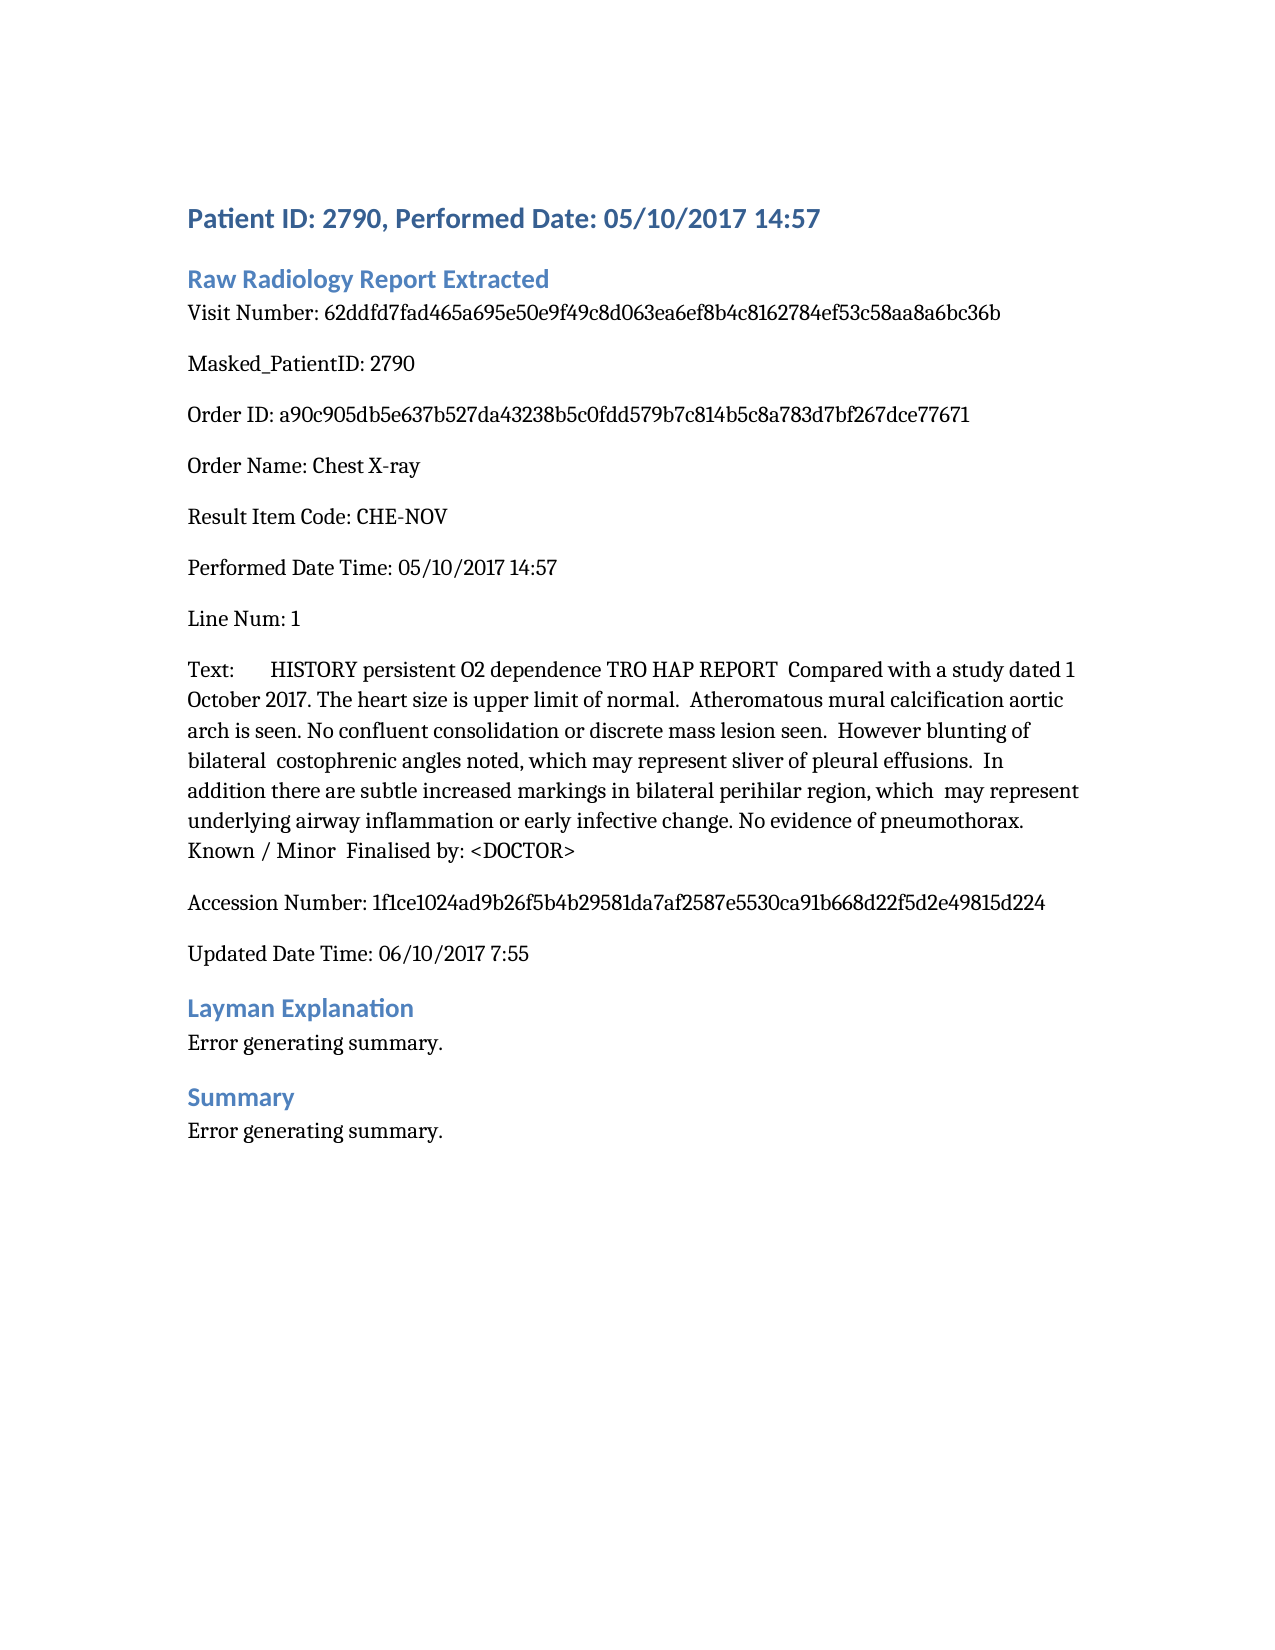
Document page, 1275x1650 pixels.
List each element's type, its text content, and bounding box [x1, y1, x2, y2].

text Visit Number: 62ddfd7fad465a695e50e9f49c8d063ea6ef8b4c8162784ef53c58aa8a6bc36b [187, 300, 1087, 326]
text Order ID: a90c905db5e637b527da43238b5c0fdd579b7c814b5c8a783d7bf267dce77671 [187, 402, 1087, 428]
subtitle Patient ID: 2790, Performed Date: 05/10/2017 14:57 [187, 200, 1087, 236]
text Updated Date Time: 06/10/2017 7:55 [187, 940, 1087, 967]
text Error generating summary. [187, 1029, 1087, 1056]
text Accession Number: 1f1ce1024ad9b26f5b4b29581da7af2587e5530ca91b668d22f5d2e49815d224 [187, 889, 1087, 916]
subtitle Raw Radiology Report Extracted [187, 262, 1087, 295]
subtitle Summary [187, 1080, 1087, 1113]
text Text: HISTORY persistent O2 dependence TRO HAP REPORT Compared with a study dated 1 October 2017. The heart size is upper limit of normal. Atheromatous mural calcification aortic arch is seen. No confluent consolidation or discrete mass lesion seen. However blunting of bilateral costophrenic angles noted, which may represent sliver of pleural effusions. In addition there are subtle increased markings in bilateral perihilar region, which may represent underlying airway inflammation or early infective change. No evidence of pneumothorax. Known / Minor Finalised by: <DOCTOR> [187, 657, 1087, 864]
text Result Item Code: CHE-NOV [187, 504, 1087, 530]
text Order Name: Chest X-ray [187, 453, 1087, 479]
subtitle Layman Explanation [187, 991, 1087, 1024]
text Performed Date Time: 05/10/2017 14:57 [187, 555, 1087, 581]
text Error generating summary. [187, 1118, 1087, 1144]
text Line Num: 1 [187, 606, 1087, 632]
text Masked_PatientID: 2790 [187, 351, 1087, 377]
